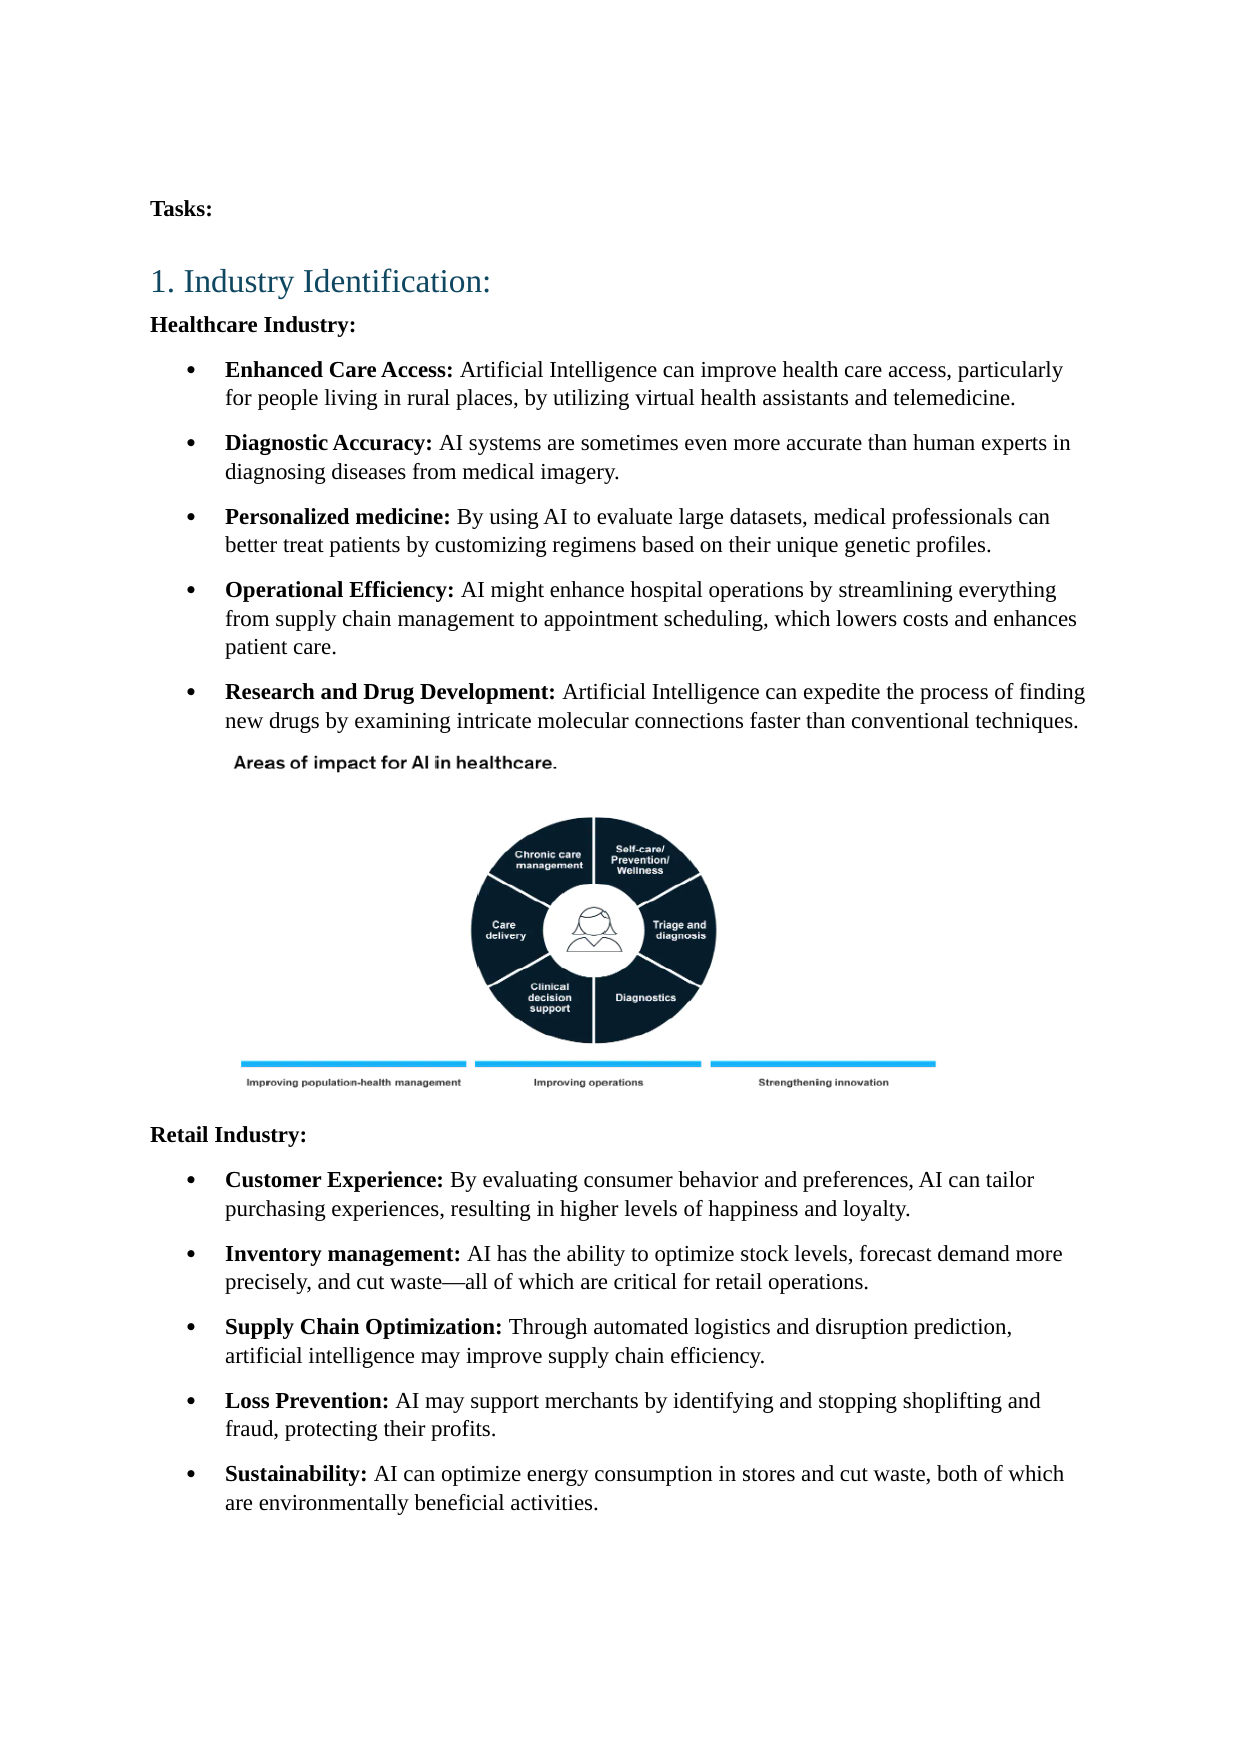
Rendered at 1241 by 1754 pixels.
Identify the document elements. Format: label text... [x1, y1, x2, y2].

list Customer Experience: By evaluating consumer behavior and preferences, AI can tailor purchasing experiences, resulting in higher levels of happiness and loyalty. [187, 1166, 1090, 1221]
list Personalized medicine: By using AI to evaluate large datasets, medical professionals can better treat patients by customizing regimens based on their unique genetic profiles. [187, 503, 1090, 558]
list Loss Prevention: AI may support merchants by identifying and stopping shoplifting and fraud, protecting their profits. [187, 1387, 1090, 1442]
text Tasks: [150, 195, 1090, 221]
list Diagnostic Accuracy: AI systems are sometimes even more accurate than human experts in diagnosing diseases from medical imagery. [187, 429, 1090, 484]
list Inventory management: AI has the ability to optimize stock levels, forecast demand more precisely, and cut waste—all of which are critical for retail operations. [187, 1240, 1090, 1294]
list Enhanced Care Access: Artificial Intelligence can improve health care access, particularly for people living in rural places, by utilizing virtual health assistants and telemedicine. [187, 356, 1090, 411]
list Supply Chain Optimization: Through automated logistics and disruption prediction, artificial intelligence may improve supply chain efficiency. [187, 1313, 1090, 1368]
list Sustainability: AI can optimize energy consumption in stores and cut waste, both of which are environmentally beneficial activities. [187, 1460, 1090, 1515]
list Operational Efficiency: AI might enhance hospital operations by streamlining everything from supply chain management to appointment scheduling, which lowers costs and enhances patient care. [187, 576, 1090, 660]
list Research and Drug Development: Artificial Intelligence can expedite the process of finding new drugs by examining intricate molecular connections faster than conventional techniques. [187, 678, 1090, 733]
subtitle 1. Industry Identification: [150, 261, 1090, 299]
picture [225, 752, 944, 1102]
text Retail Industry: [150, 1121, 1090, 1147]
text Healthcare Industry: [150, 311, 1090, 337]
